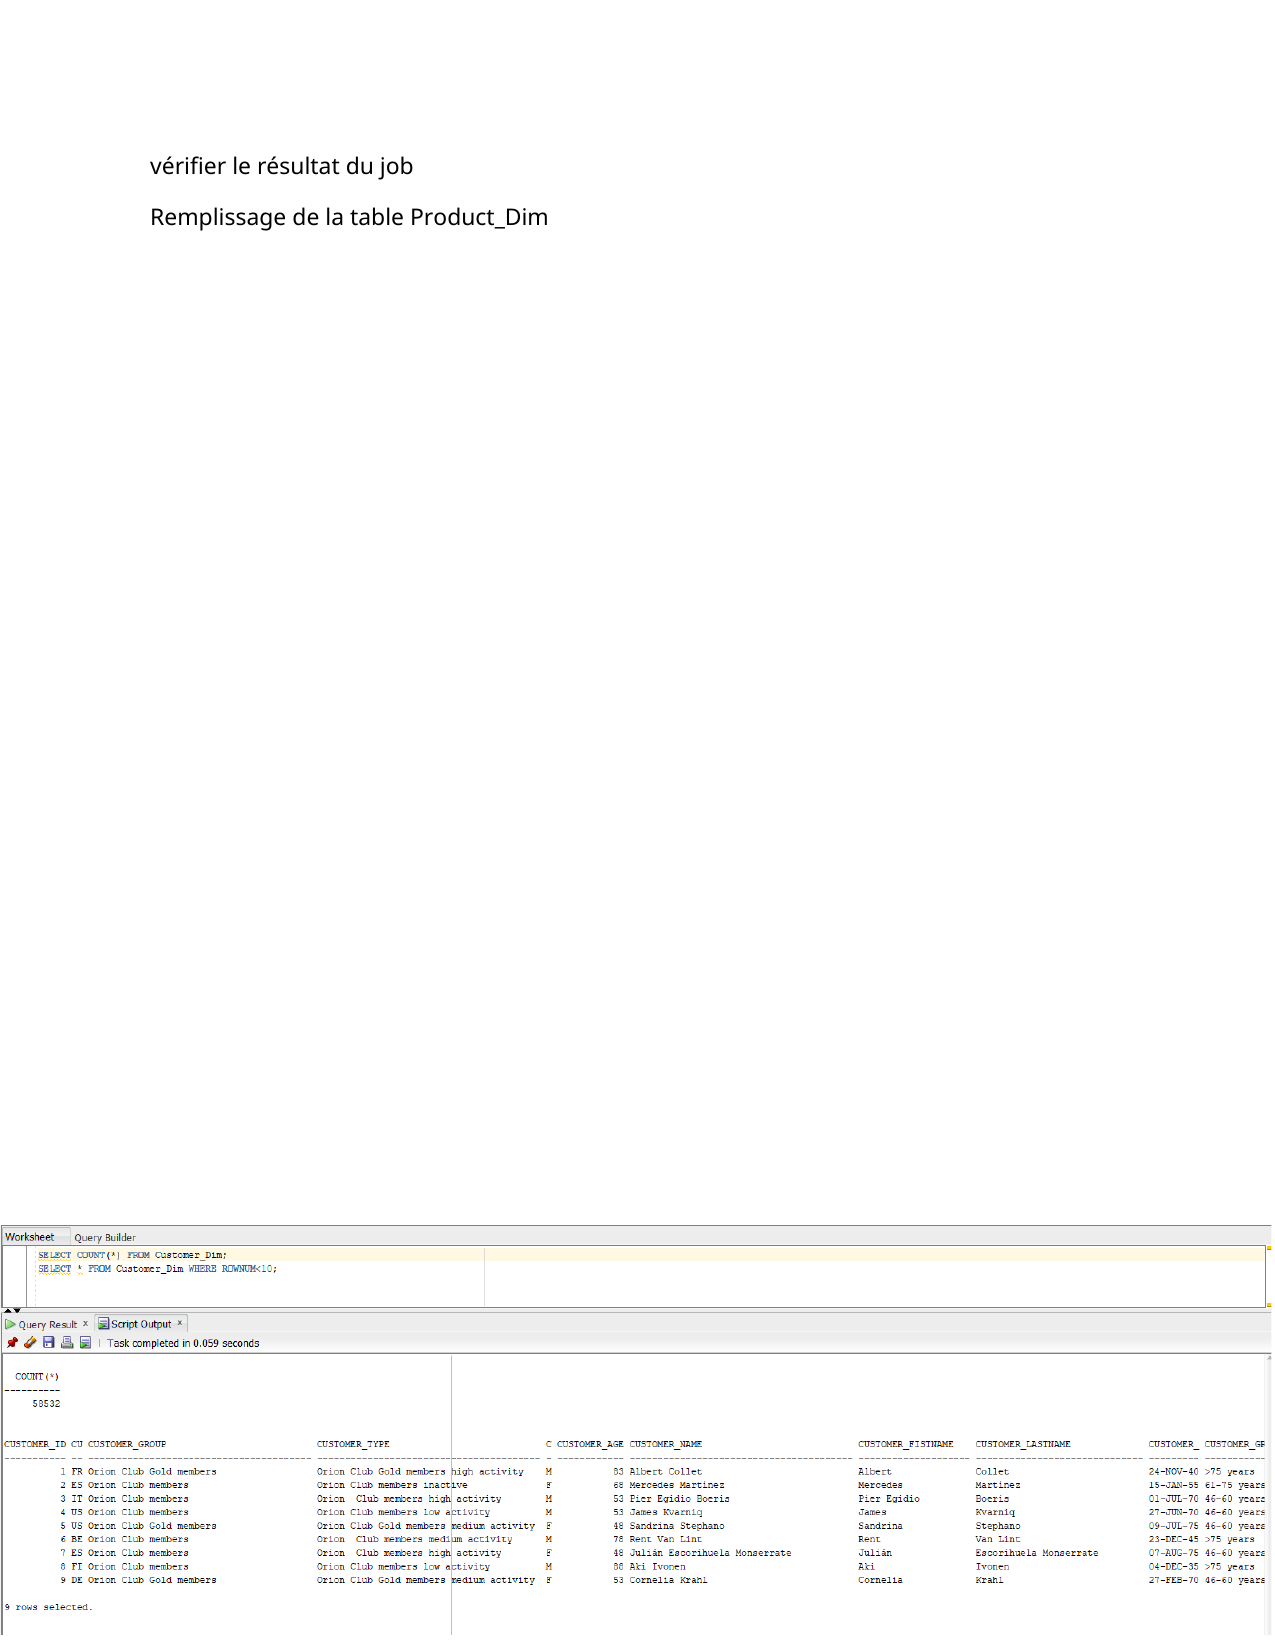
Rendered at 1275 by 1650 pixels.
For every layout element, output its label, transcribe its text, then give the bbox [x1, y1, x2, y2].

text Remplissage de la table Product_Dim [150, 200, 1125, 232]
picture [0, 1225, 1271, 1634]
text vérifier le résultat du job [150, 150, 1125, 181]
